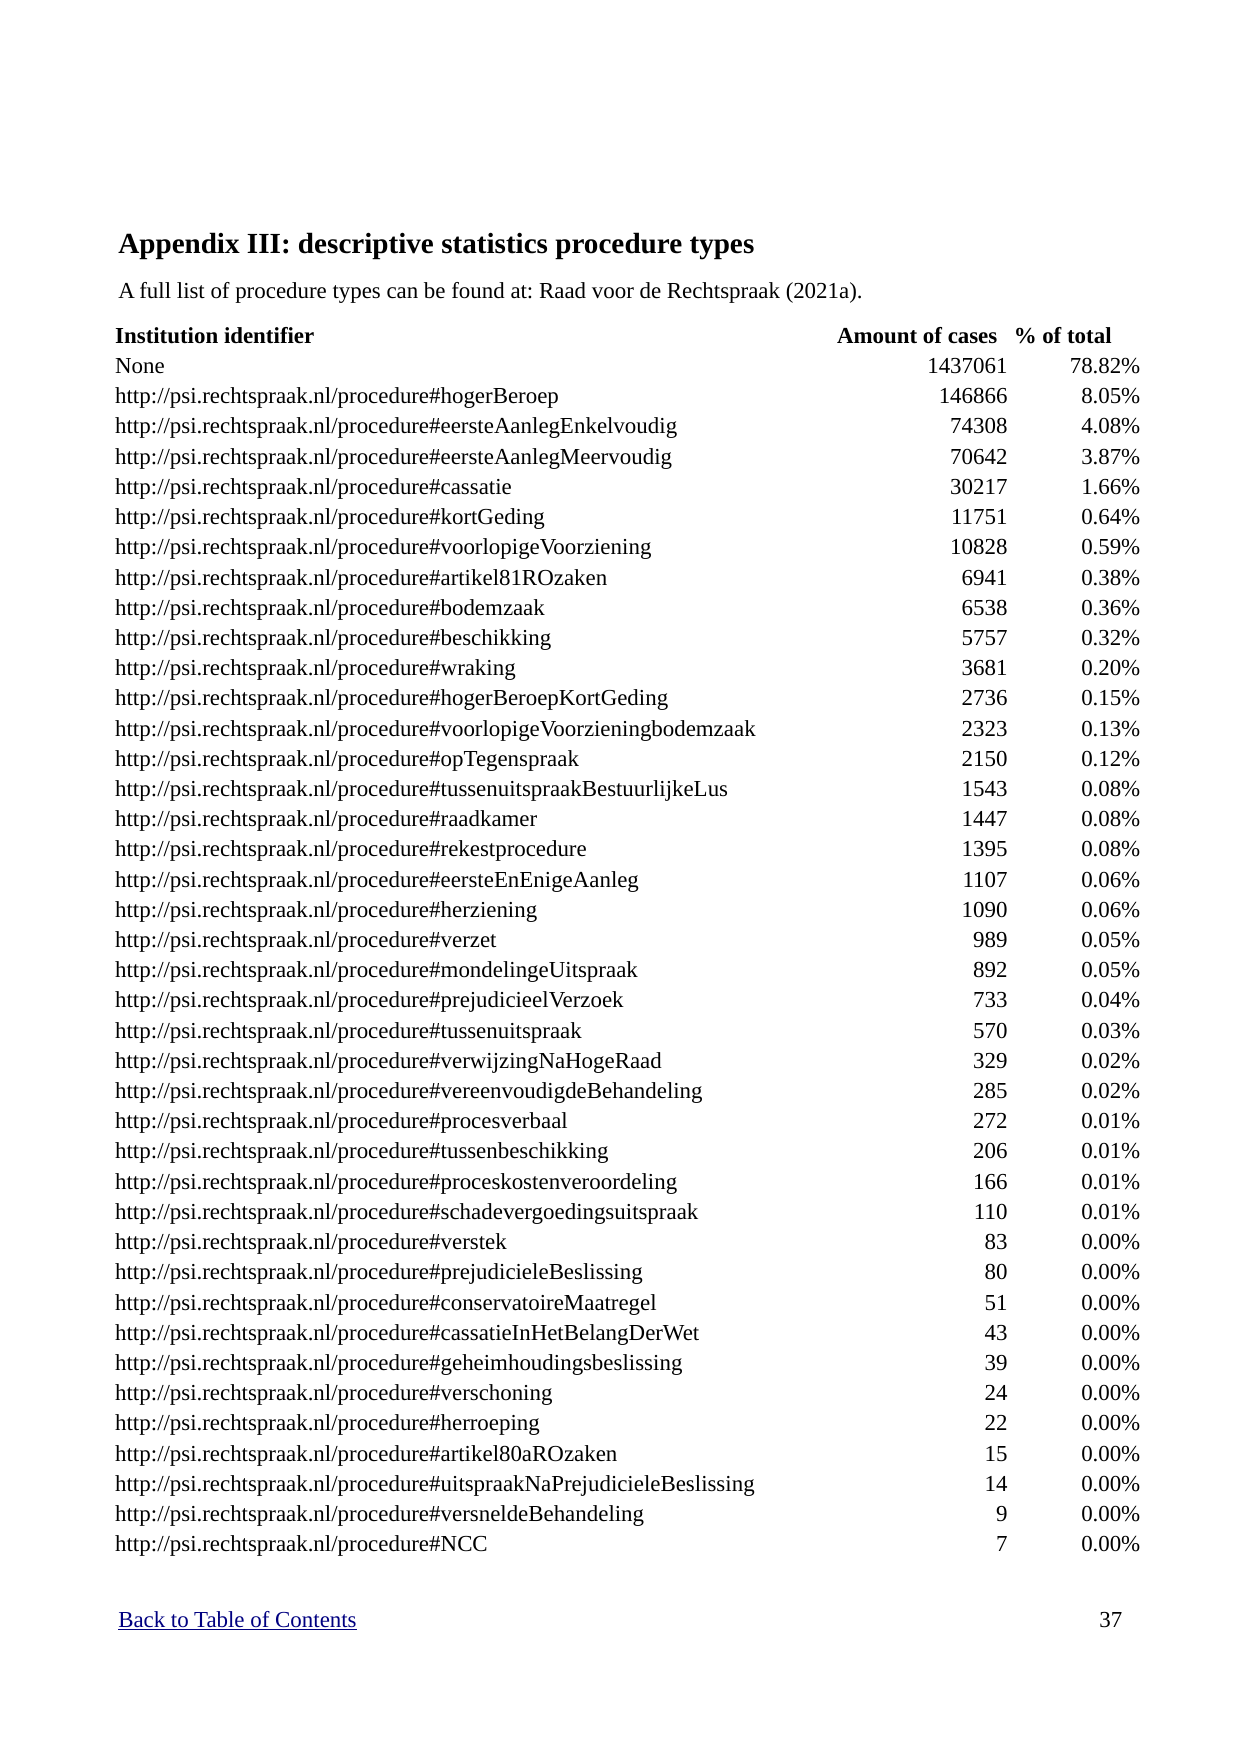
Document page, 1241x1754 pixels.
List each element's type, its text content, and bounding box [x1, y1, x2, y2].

table_cell http://psi.rechtspraak.nl/procedure#voorlopigeVoorzieningbodemzaak [112, 715, 834, 745]
table_header % of total [1010, 322, 1143, 352]
table_cell 2736 [834, 684, 1010, 714]
table_cell 6941 [834, 564, 1010, 594]
table_cell http://psi.rechtspraak.nl/procedure#herziening [112, 896, 834, 926]
table_cell 206 [834, 1138, 1010, 1168]
table_cell 0.00% [1010, 1470, 1143, 1500]
table_cell 329 [834, 1047, 1010, 1077]
table_cell 0.36% [1010, 594, 1143, 624]
table_cell 0.00% [1010, 1289, 1143, 1319]
table_cell 570 [834, 1017, 1010, 1047]
table_cell 146866 [834, 382, 1010, 412]
table_cell 2150 [834, 745, 1010, 775]
table_cell http://psi.rechtspraak.nl/procedure#rekestprocedure [112, 835, 834, 866]
table_cell 1107 [834, 866, 1010, 896]
table_cell 43 [834, 1319, 1010, 1349]
table_cell 7 [834, 1530, 1010, 1560]
table_cell http://psi.rechtspraak.nl/procedure#eersteAanlegEnkelvoudig [112, 413, 834, 443]
table_cell http://psi.rechtspraak.nl/procedure#geheimhoudingsbeslissing [112, 1349, 834, 1379]
table_cell 78.82% [1010, 352, 1143, 382]
table_cell http://psi.rechtspraak.nl/procedure#prejudicieleBeslissing [112, 1258, 834, 1288]
table_cell 285 [834, 1077, 1010, 1107]
table_cell 1395 [834, 835, 1010, 866]
table_cell 0.02% [1010, 1077, 1143, 1107]
table_cell http://psi.rechtspraak.nl/procedure#procesverbaal [112, 1107, 834, 1137]
table_cell 51 [834, 1289, 1010, 1319]
table_cell 0.03% [1010, 1017, 1143, 1047]
table_cell 892 [834, 956, 1010, 986]
table_cell 0.64% [1010, 503, 1143, 533]
table_cell 74308 [834, 413, 1010, 443]
table_cell 83 [834, 1228, 1010, 1258]
table_cell http://psi.rechtspraak.nl/procedure#artikel80aROzaken [112, 1440, 834, 1470]
table_cell http://psi.rechtspraak.nl/procedure#bodemzaak [112, 594, 834, 624]
table_cell http://psi.rechtspraak.nl/procedure#verstek [112, 1228, 834, 1258]
table_cell 9 [834, 1500, 1010, 1530]
text A full list of procedure types can be found at: Raad voor de Rechtspraak (2021a). [118, 277, 1122, 303]
table_cell 0.05% [1010, 926, 1143, 956]
table_cell 1543 [834, 775, 1010, 805]
table_cell 0.00% [1010, 1319, 1143, 1349]
table_cell 166 [834, 1168, 1010, 1198]
table_cell 0.08% [1010, 775, 1143, 805]
table_cell http://psi.rechtspraak.nl/procedure#hogerBeroepKortGeding [112, 684, 834, 714]
table_cell 1090 [834, 896, 1010, 926]
table_cell 0.59% [1010, 533, 1143, 563]
table_cell 110 [834, 1198, 1010, 1228]
subtitle Appendix III: descriptive statistics procedure types [118, 227, 1122, 260]
table_cell 15 [834, 1440, 1010, 1470]
table_cell http://psi.rechtspraak.nl/procedure#beschikking [112, 624, 834, 654]
table_cell http://psi.rechtspraak.nl/procedure#opTegenspraak [112, 745, 834, 775]
table_cell http://psi.rechtspraak.nl/procedure#vereenvoudigdeBehandeling [112, 1077, 834, 1107]
table_cell http://psi.rechtspraak.nl/procedure#cassatie [112, 473, 834, 503]
table_cell http://psi.rechtspraak.nl/procedure#verschoning [112, 1379, 834, 1409]
table_cell 0.00% [1010, 1228, 1143, 1258]
table_cell 0.05% [1010, 956, 1143, 986]
table_cell http://psi.rechtspraak.nl/procedure#mondelingeUitspraak [112, 956, 834, 986]
table_cell http://psi.rechtspraak.nl/procedure#eersteEnEnigeAanleg [112, 866, 834, 896]
table_cell http://psi.rechtspraak.nl/procedure#verwijzingNaHogeRaad [112, 1047, 834, 1077]
table_cell 0.02% [1010, 1047, 1143, 1077]
table_cell 3681 [834, 654, 1010, 684]
table_header Institution identifier [112, 322, 834, 352]
table_cell http://psi.rechtspraak.nl/procedure#verzet [112, 926, 834, 956]
table_cell 0.00% [1010, 1530, 1143, 1560]
table_cell 0.00% [1010, 1258, 1143, 1288]
table_cell 30217 [834, 473, 1010, 503]
table_cell http://psi.rechtspraak.nl/procedure#conservatoireMaatregel [112, 1289, 834, 1319]
table_cell http://psi.rechtspraak.nl/procedure#uitspraakNaPrejudicieleBeslissing [112, 1470, 834, 1500]
table_cell http://psi.rechtspraak.nl/procedure#tussenbeschikking [112, 1138, 834, 1168]
table_cell 2323 [834, 715, 1010, 745]
table_cell 14 [834, 1470, 1010, 1500]
table_cell http://psi.rechtspraak.nl/procedure#eersteAanlegMeervoudig [112, 443, 834, 473]
table_cell 0.06% [1010, 896, 1143, 926]
table_cell 1.66% [1010, 473, 1143, 503]
table_cell 80 [834, 1258, 1010, 1288]
table_cell 39 [834, 1349, 1010, 1379]
table_cell 272 [834, 1107, 1010, 1137]
table_cell 70642 [834, 443, 1010, 473]
table_header Amount of cases [834, 322, 1010, 352]
table_cell 0.38% [1010, 564, 1143, 594]
table_cell http://psi.rechtspraak.nl/procedure#wraking [112, 654, 834, 684]
table_cell 0.04% [1010, 986, 1143, 1017]
table_cell 5757 [834, 624, 1010, 654]
table_cell 1437061 [834, 352, 1010, 382]
table_cell http://psi.rechtspraak.nl/procedure#versneldeBehandeling [112, 1500, 834, 1530]
table_cell http://psi.rechtspraak.nl/procedure#tussenuitspraakBestuurlijkeLus [112, 775, 834, 805]
table_cell http://psi.rechtspraak.nl/procedure#artikel81ROzaken [112, 564, 834, 594]
table_cell http://psi.rechtspraak.nl/procedure#schadevergoedingsuitspraak [112, 1198, 834, 1228]
table_cell http://psi.rechtspraak.nl/procedure#hogerBeroep [112, 382, 834, 412]
table_cell 0.00% [1010, 1379, 1143, 1409]
table_cell 0.01% [1010, 1107, 1143, 1137]
table_cell http://psi.rechtspraak.nl/procedure#NCC [112, 1530, 834, 1560]
table_cell 0.13% [1010, 715, 1143, 745]
table_cell 11751 [834, 503, 1010, 533]
table_cell 733 [834, 986, 1010, 1017]
table_cell 3.87% [1010, 443, 1143, 473]
table_cell 0.01% [1010, 1198, 1143, 1228]
table_cell http://psi.rechtspraak.nl/procedure#cassatieInHetBelangDerWet [112, 1319, 834, 1349]
table_cell 6538 [834, 594, 1010, 624]
table_cell http://psi.rechtspraak.nl/procedure#herroeping [112, 1409, 834, 1439]
table_cell 8.05% [1010, 382, 1143, 412]
table_cell 0.20% [1010, 654, 1143, 684]
table_cell http://psi.rechtspraak.nl/procedure#raadkamer [112, 805, 834, 835]
table_cell http://psi.rechtspraak.nl/procedure#voorlopigeVoorziening [112, 533, 834, 563]
table_cell 1447 [834, 805, 1010, 835]
table_cell 0.00% [1010, 1500, 1143, 1530]
table_cell 0.00% [1010, 1440, 1143, 1470]
table_cell 0.15% [1010, 684, 1143, 714]
table_cell 22 [834, 1409, 1010, 1439]
table_cell 10828 [834, 533, 1010, 563]
table_cell 0.08% [1010, 835, 1143, 866]
table_cell http://psi.rechtspraak.nl/procedure#proceskostenveroordeling [112, 1168, 834, 1198]
table_cell 4.08% [1010, 413, 1143, 443]
table_cell http://psi.rechtspraak.nl/procedure#prejudicieelVerzoek [112, 986, 834, 1017]
table_cell 0.01% [1010, 1168, 1143, 1198]
table_cell None [112, 352, 834, 382]
table_cell 989 [834, 926, 1010, 956]
table_cell 0.32% [1010, 624, 1143, 654]
table_cell http://psi.rechtspraak.nl/procedure#kortGeding [112, 503, 834, 533]
table_cell 0.12% [1010, 745, 1143, 775]
table_cell 0.01% [1010, 1138, 1143, 1168]
table_cell 0.08% [1010, 805, 1143, 835]
table_cell 0.00% [1010, 1409, 1143, 1439]
table_cell 0.06% [1010, 866, 1143, 896]
table_cell http://psi.rechtspraak.nl/procedure#tussenuitspraak [112, 1017, 834, 1047]
table_cell 24 [834, 1379, 1010, 1409]
table_cell 0.00% [1010, 1349, 1143, 1379]
